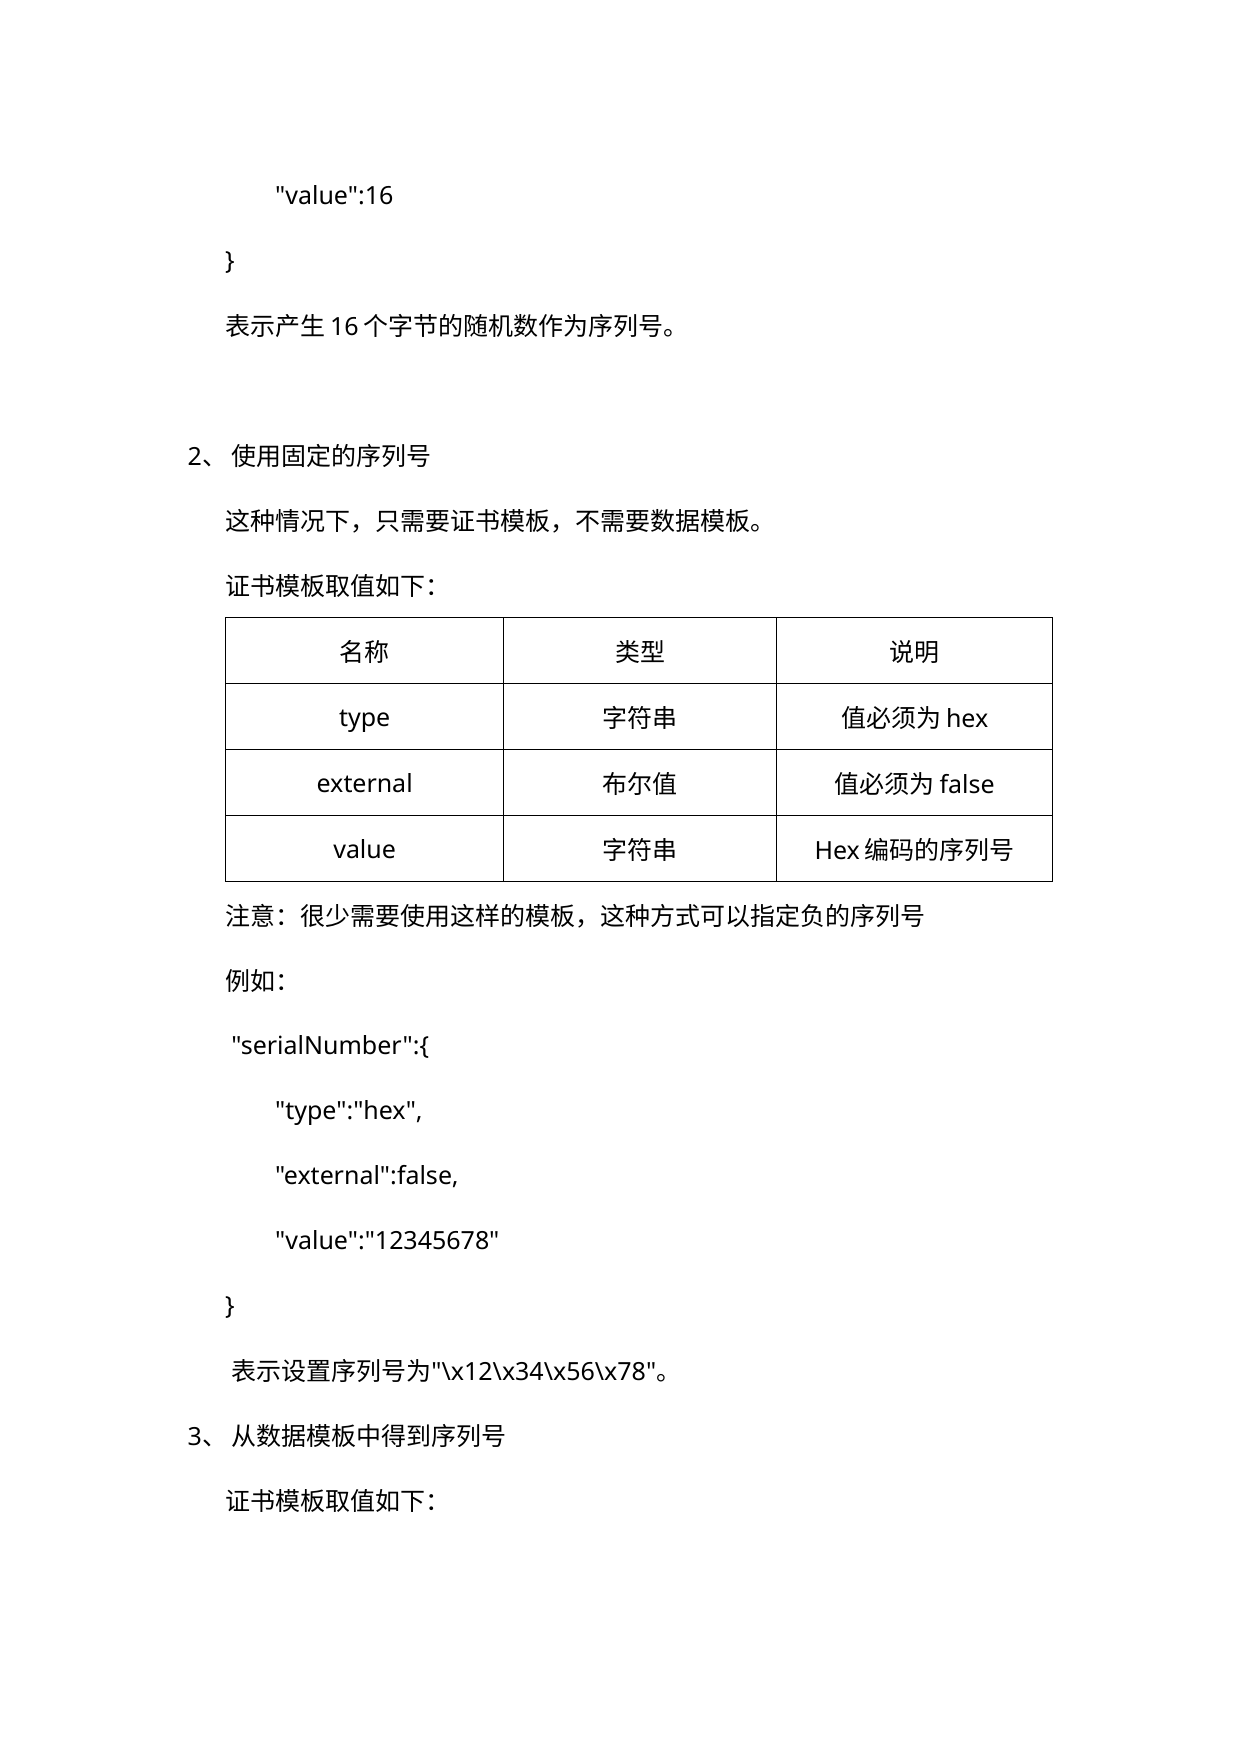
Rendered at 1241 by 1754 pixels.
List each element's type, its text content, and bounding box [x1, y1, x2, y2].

list "value":16 [225, 162, 1053, 227]
table_cell 字符串 [504, 684, 776, 749]
table_cell value [226, 816, 503, 881]
list 注意：很少需要使用这样的模板，这种方式可以指定负的序列号 [225, 882, 1053, 947]
table_header 名称 [226, 618, 503, 683]
list 证书模板取值如下： [225, 1467, 1053, 1532]
table_cell 值必须为false [777, 750, 1052, 815]
list 例如： [225, 947, 1053, 1012]
table_cell 字符串 [504, 816, 776, 881]
list } [187, 227, 1053, 292]
text 表示产生16个字节的随机数作为序列号。 [187, 292, 1053, 357]
list "external":false, [225, 1142, 1053, 1207]
list 使用固定的序列号 [187, 422, 1053, 487]
table_cell 布尔值 [504, 750, 776, 815]
table_cell 值必须为hex [777, 684, 1052, 749]
table_cell type [226, 684, 503, 749]
text 表示设置序列号为"\x12\x34\x56\x78"。 [187, 1337, 1053, 1402]
list 证书模板取值如下： [225, 552, 1053, 617]
table_cell external [226, 750, 503, 815]
list "type":"hex", [225, 1077, 1053, 1142]
list "value":"12345678" [225, 1207, 1053, 1272]
list } [225, 1272, 1053, 1337]
table_header 说明 [777, 618, 1052, 683]
list 从数据模板中得到序列号 [187, 1402, 1053, 1467]
list 这种情况下，只需要证书模板，不需要数据模板。 [225, 487, 1053, 552]
table_header 类型 [504, 618, 776, 683]
table_cell Hex编码的序列号 [777, 816, 1052, 881]
text "serialNumber":{ [187, 1012, 1053, 1077]
